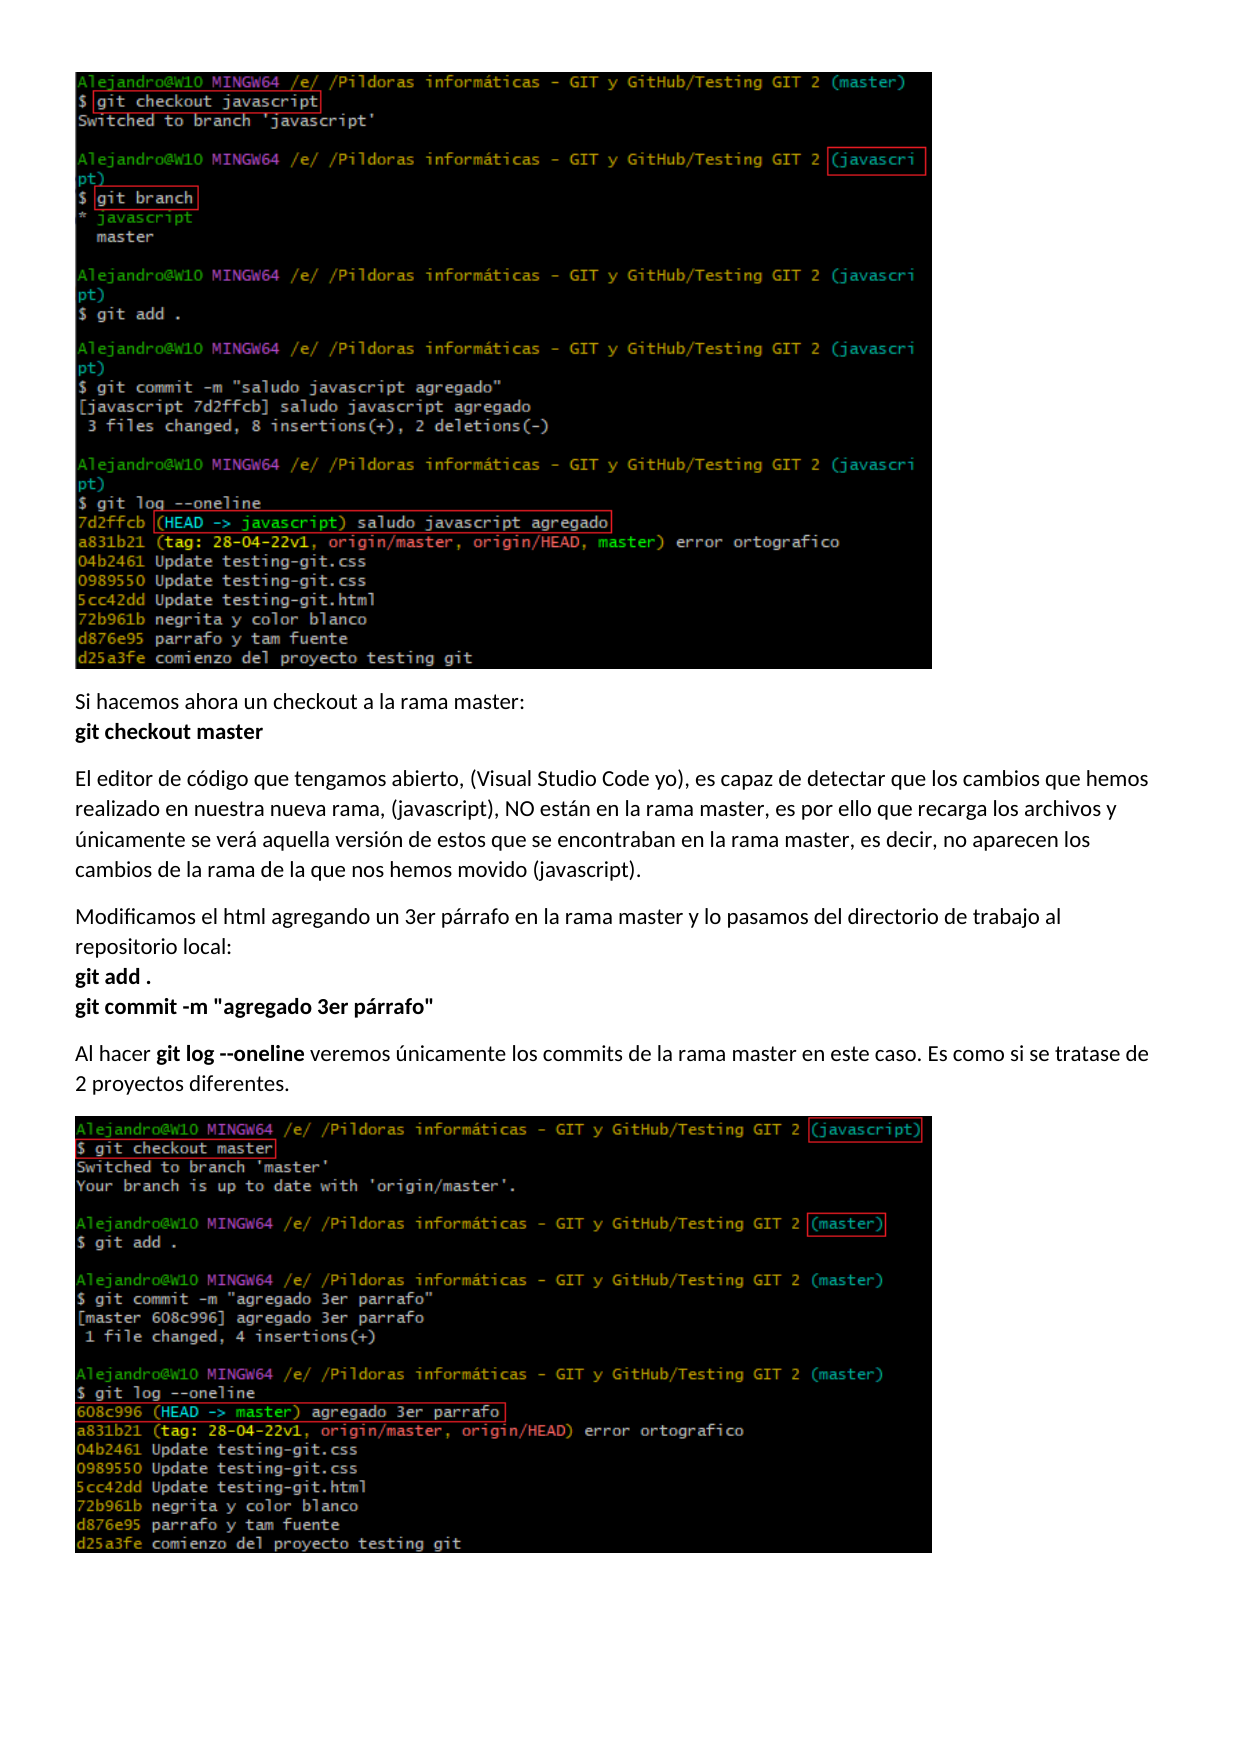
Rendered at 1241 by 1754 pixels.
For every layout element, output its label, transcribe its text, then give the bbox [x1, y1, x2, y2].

text Al hacer git log --oneline veremos únicamente los commits de la rama master en este caso. Es como si se tratase de 2 proyectos diferentes. [75, 1039, 1165, 1097]
text Modificamos el html agregando un 3er párrafo en la rama master y lo pasamos del directorio de trabajo al repositorio local: git add . git commit -m "agregado 3er párrafo" [75, 902, 1165, 1020]
text Si hacemos ahora un checkout a la rama master: git checkout master [75, 687, 1165, 745]
text El editor de código que tengamos abierto, (Visual Studio Code yo), es capaz de detectar que los cambios que hemos realizado en nuestra nueva rama, (javascript), NO están en la rama master, es por ello que recarga los archivos y únicamente se verá aquella versión de estos que se encontraban en la rama master, es decir, no aparecen los cambios de la rama de la que nos hemos movido (javascript). [75, 764, 1165, 883]
picture [75, 1116, 932, 1553]
picture [75, 72, 932, 669]
